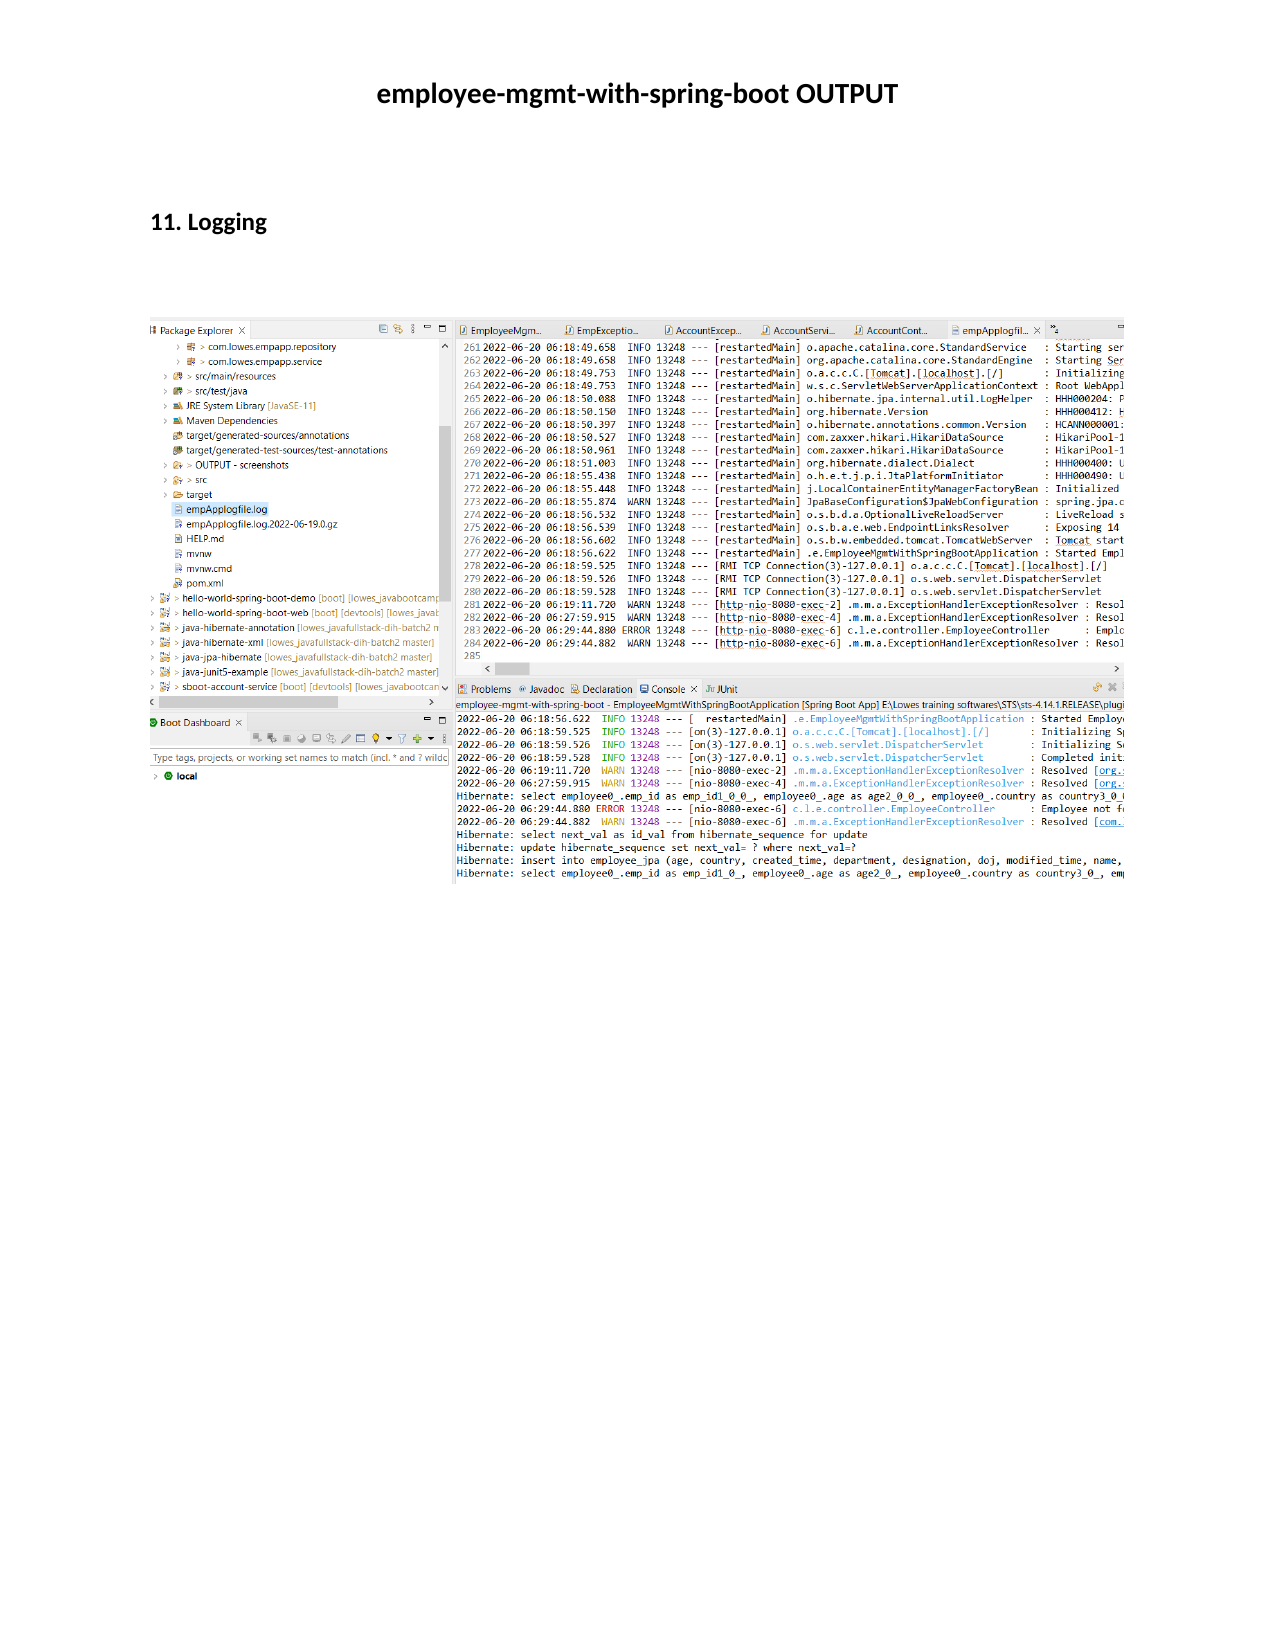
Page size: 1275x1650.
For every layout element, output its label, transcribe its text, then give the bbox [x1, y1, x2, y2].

text 11. Logging [150, 206, 1125, 236]
picture [150, 317, 1124, 884]
